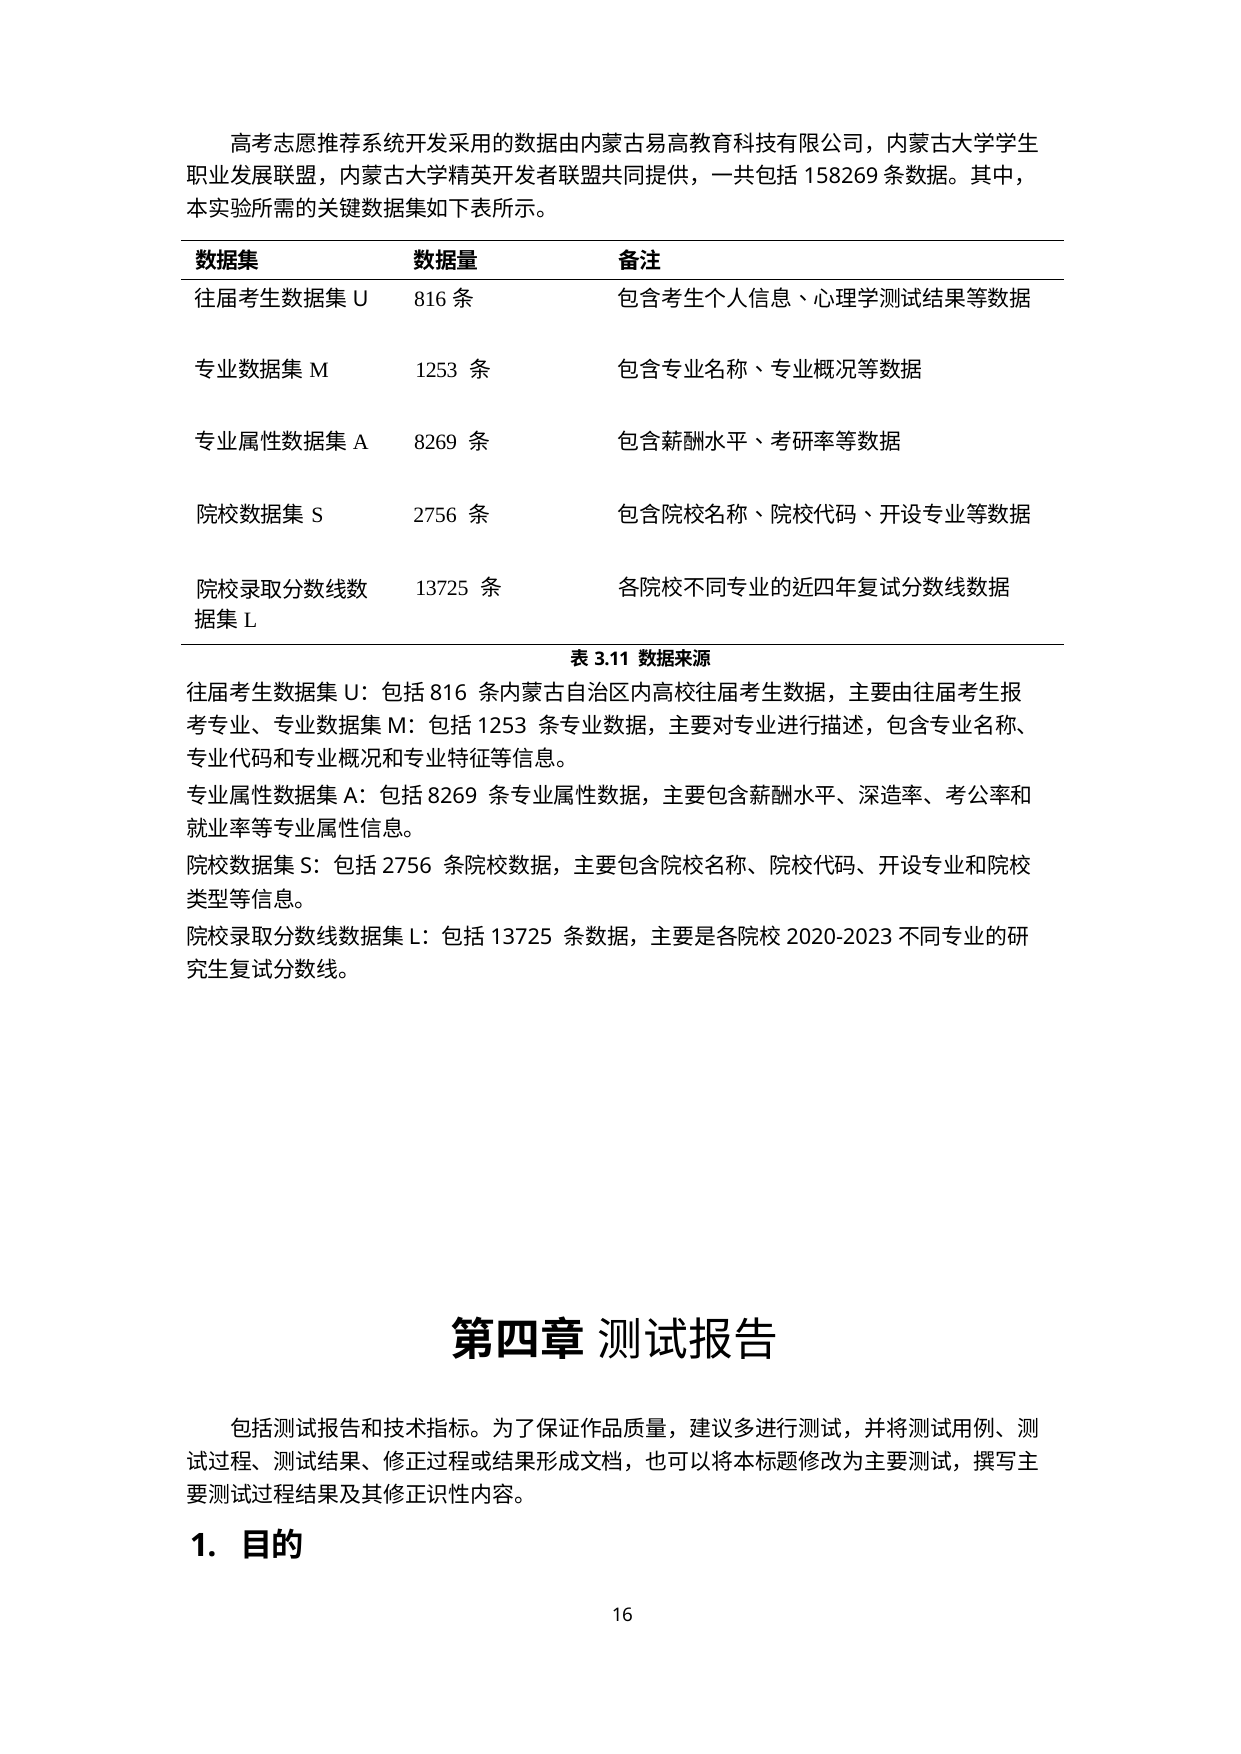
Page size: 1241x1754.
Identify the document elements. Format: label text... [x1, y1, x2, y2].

text 第四章 测试报告 [450, 1310, 1097, 1366]
table_header 备注 [560, 241, 1064, 278]
table_cell 包含考生个人信息、心理学测试结果等数据 [560, 280, 1064, 333]
table_cell 包含薪酬水平、考研率等数据 [560, 406, 1064, 479]
table_header 数据集 [181, 241, 395, 278]
text 院校数据集 S：包括 2756 条院校数据，主要包含院校名称、院校代码、开设专业和院校类型等信息。 [186, 848, 1041, 913]
text 表 3.11 数据来源 [186, 229, 1097, 671]
table_cell 包含院校名称、院校代码、开设专业等数据 [560, 479, 1064, 551]
table_cell 各院校不同专业的近四年复试分数线数据 [560, 551, 1064, 644]
table_cell 院校录取分数线数 据集 L [181, 551, 395, 644]
table_cell 包含专业名称、专业概况等数据 [560, 333, 1064, 406]
text 高考志愿推荐系统开发采用的数据由内蒙古易高教育科技有限公司，内蒙古大学学生职业发展联盟，内蒙古大学精英开发者联盟共同提供，一共包括 158269条数据。其中，本实验所需的关键数据集如下表所示。 [186, 126, 1041, 223]
table_cell 1253 条 [395, 333, 560, 406]
table_cell 2756 条 [395, 479, 560, 551]
table_cell 院校数据集 S [181, 479, 395, 551]
table_cell 往届考生数据集 U [181, 280, 395, 333]
table_cell 专业数据集 M [181, 333, 395, 406]
table_cell 8269 条 [395, 406, 560, 479]
text 院校录取分数线数据集 L：包括 13725 条数据，主要是各院校 2020-2023 不同专业的研究生复试分数线。 [186, 919, 1041, 983]
text 1. 目的 [189, 1524, 1097, 1565]
table_header 数据量 [395, 241, 560, 278]
table_cell 13725 条 [395, 551, 560, 644]
text 包括测试报告和技术指标。为了保证作品质量，建议多进行测试，并将测试用例、测试过程、测试结果、修正过程或结果形成文档，也可以将本标题修改为主要测试，撰写主要测试过程结果及其修正识性内容。 [186, 1411, 1041, 1509]
text 专业属性数据集 A：包括 8269 条专业属性数据，主要包含薪酬水平、深造率、考公率和就业率等专业属性信息。 [186, 778, 1041, 843]
table_cell 专业属性数据集 A [181, 406, 395, 479]
table_cell 816 条 [395, 280, 560, 333]
text 往届考生数据集 U：包括 816 条内蒙古自治区内高校往届考生数据，主要由往届考生报考专业、专业数据集 M：包括 1253 条专业数据，主要对专业进行描述，包含专业名称、专业代码和专业概况和专业特征等信息。 [186, 675, 1041, 773]
